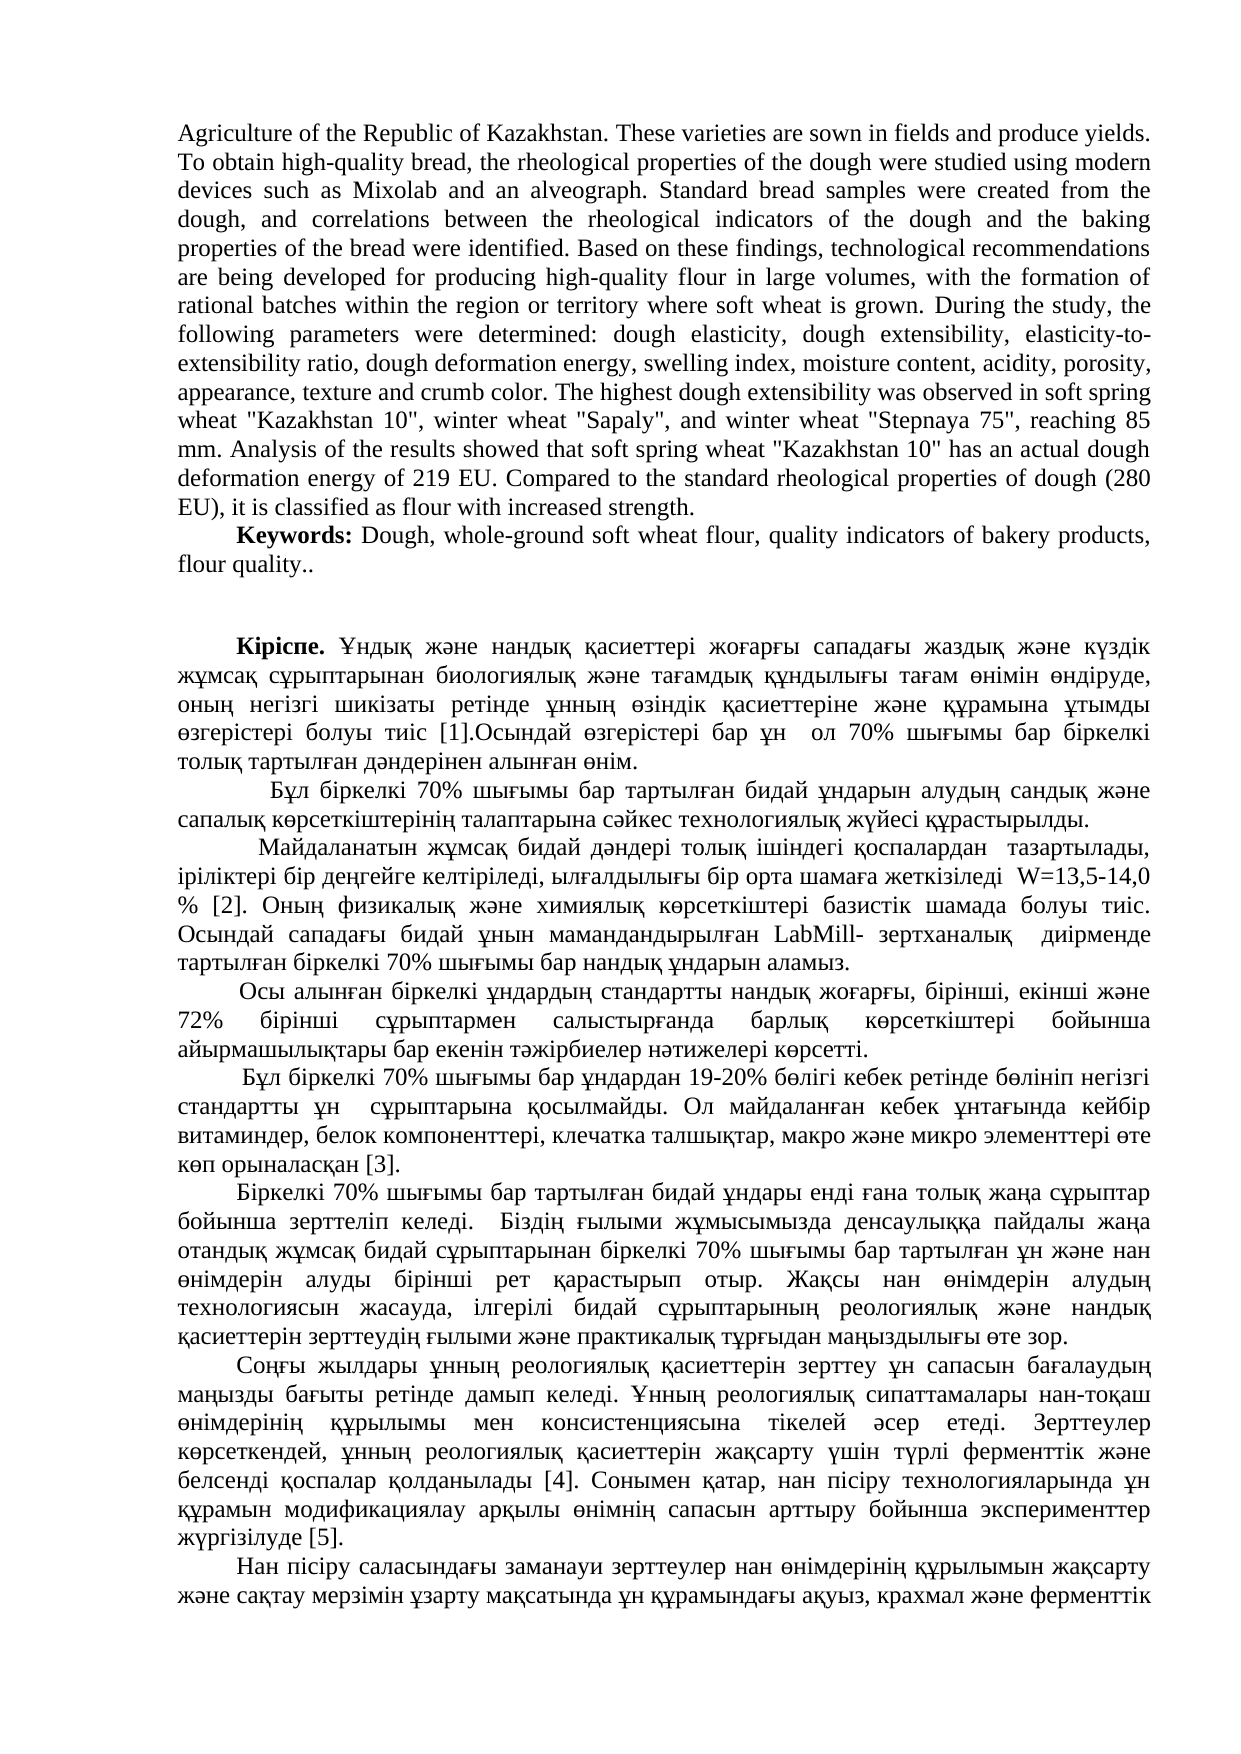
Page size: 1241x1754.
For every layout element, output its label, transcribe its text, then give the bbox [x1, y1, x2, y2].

text Бұл біркелкі 70% шығымы бар тартылған бидай ұндарын алудың сандық және сапалық көрсеткіштерінің талаптарына сәйкес технологиялық жүйесі құрастырылды. [177, 775, 1152, 832]
text Соңғы жылдары ұнның реологиялық қасиеттерін зерттеу ұн сапасын бағалаудың маңызды бағыты ретінде дамып келеді. Ұнның реологиялық сипаттамалары нан-тоқаш өнімдерінің құрылымы мен консистенциясына тікелей әсер етеді. Зерттеулер көрсеткендей, ұнның реологиялық қасиеттерін жақсарту үшін түрлі ферменттік және белсенді қоспалар қолданылады [4]. Сонымен қатар, нан пісіру технологияларында ұн құрамын модификациялау арқылы өнімнің сапасын арттыру бойынша эксперименттер жүргізілуде [5]. [177, 1350, 1152, 1551]
text Бұл біркелкі 70% шығымы бар ұндардан 19-20% бөлігі кебек ретінде бөлініп негізгі стандартты ұн сұрыптарына қосылмайды. Ол майдаланған кебек ұнтағында кейбір витаминдер, белок компоненттері, клечатка талшықтар, макро және микро элементтері өте көп орыналасқан [3]. [177, 1062, 1152, 1177]
text Біркелкі 70% шығымы бар тартылған бидай ұндары енді ғана толық жаңа сұрыптар бойынша зерттеліп келеді. Біздің ғылыми жұмысымызда денсаулыққа пайдалы жаңа отандық жұмсақ бидай сұрыптарынан біркелкі 70% шығымы бар тартылған ұн және нан өнімдерін алуды бірінші рет қарастырып отыр. Жақсы нан өнімдерін алудың технологиясын жасауда, ілгерілі бидай сұрыптарының реологиялық және нандық қасиеттерін зерттеудің ғылыми және практикалық тұрғыдан маңыздылығы өте зор. [177, 1177, 1152, 1350]
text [177, 1551, 1152, 1609]
text Майдаланатын жұмсақ бидай дәндері толық ішіндегі қоспалардан тазартылады, іріліктері бір деңгейге келтіріледі, ылғалдылығы бір орта шамаға жеткізіледі W=13,5-14,0 % [2]. Оның физикалық және химиялық көрсеткіштері базистік шамада болуы тиіс. Осындай сападағы бидай ұнын мамандандырылған LabMill- зертханалық диірменде тартылған біркелкі 70% шығымы бар нандық ұндарын аламыз. [177, 832, 1152, 976]
text Keywords: Dough, whole-ground soft wheat flour, quality indicators of bakery products, flour quality.. [177, 521, 1152, 578]
text Кіріспе. Ұндық және нандық қасиеттері жоғарғы сападағы жаздық және күздік жұмсақ сұрыптарынан биологиялық және тағамдық құндылығы тағам өнімін өндіруде, оның негізгі шикізаты ретінде ұнның өзіндік қасиеттеріне және құрамына ұтымды өзгерістері болуы тиіс [1].Осындай өзгерістері бар ұн ол 70% шығымы бар біркелкі толық тартылған дәндерінен алынған өнім. [177, 631, 1152, 775]
text Осы алынған біркелкі ұндардың стандартты нандық жоғарғы, бірінші, екінші және 72% бірінші сұрыптармен салыстырғанда барлық көрсеткіштері бойынша айырмашылықтары бар екенін тәжірбиелер нәтижелері көрсетті. [177, 976, 1152, 1062]
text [177, 118, 1152, 521]
